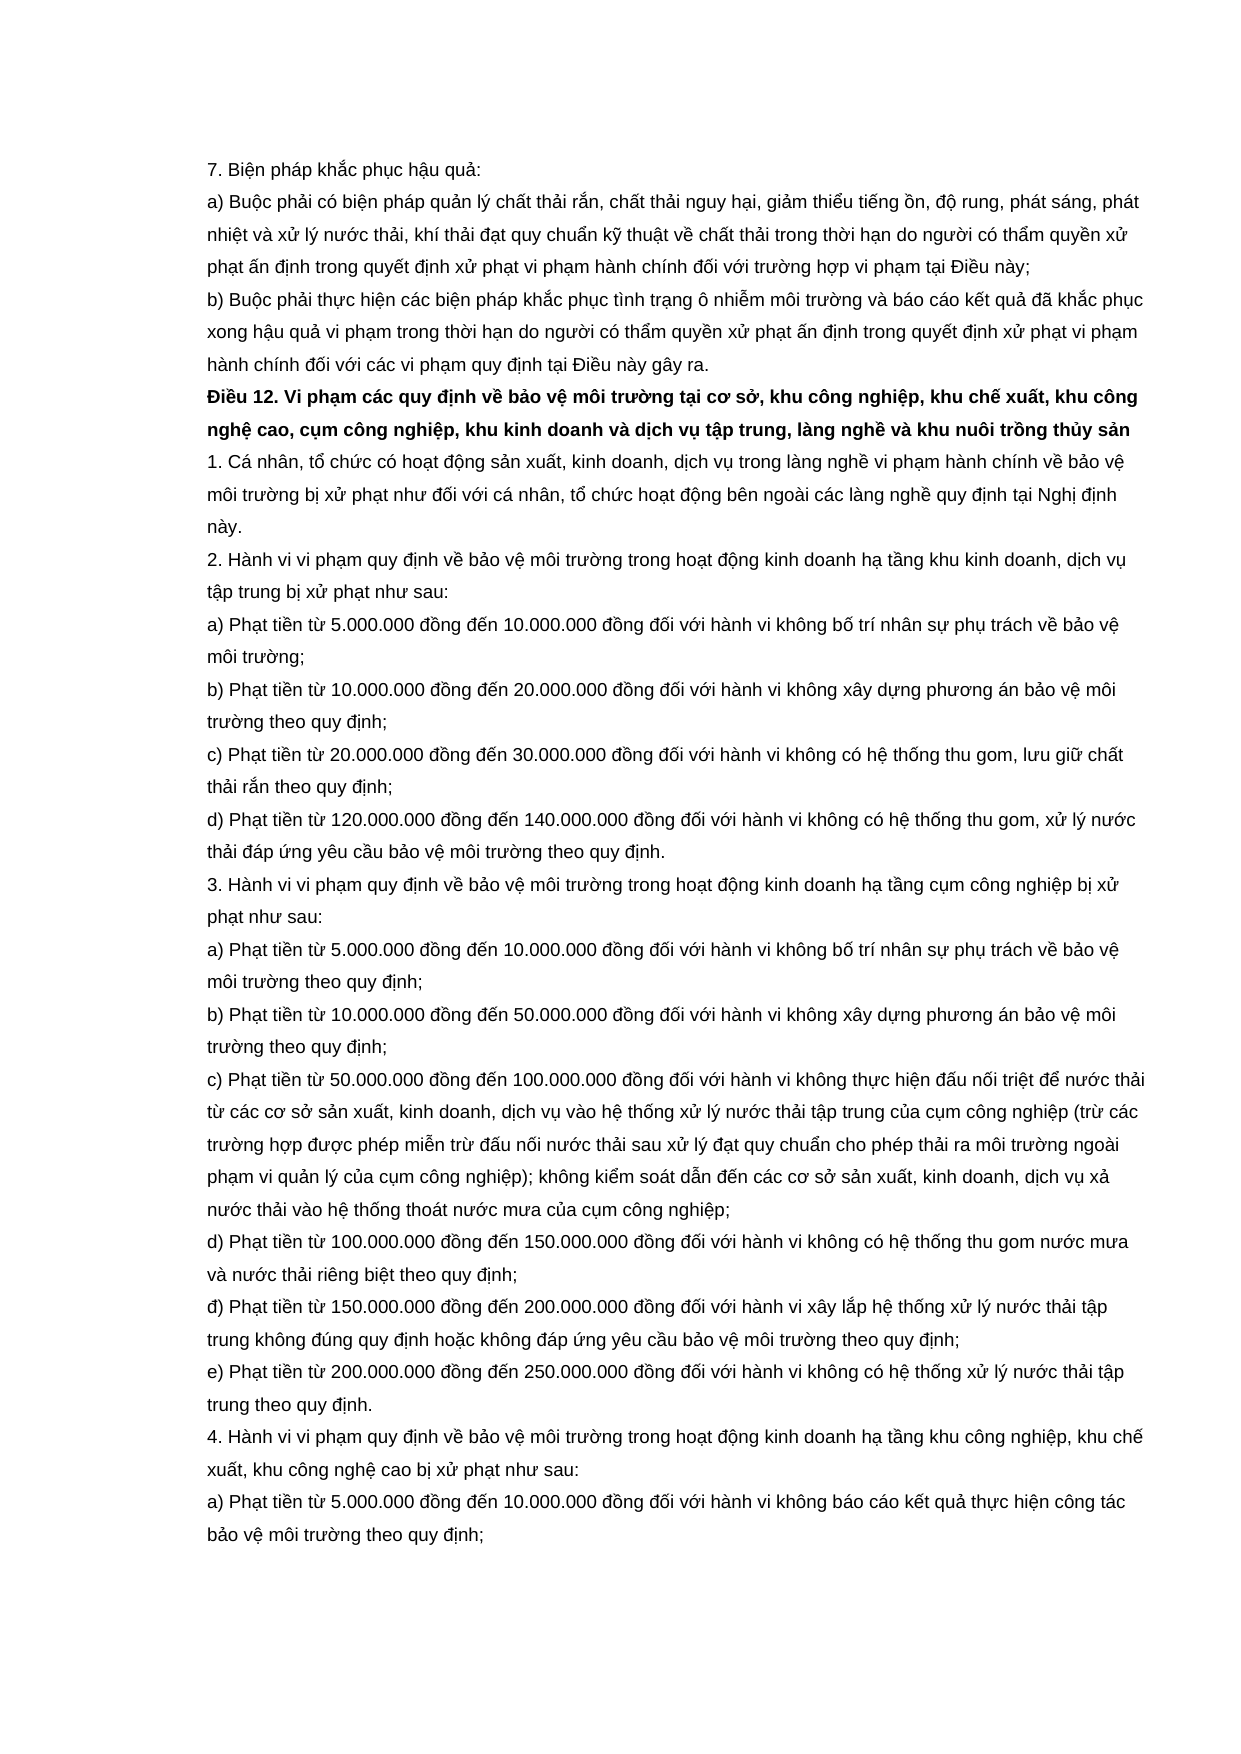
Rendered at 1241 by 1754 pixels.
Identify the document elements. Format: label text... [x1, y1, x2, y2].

text d) Phạt tiền từ 120.000.000 đồng đến 140.000.000 đồng đối với hành vi không có hệ thống thu gom, xử lý nước thải đáp ứng yêu cầu bảo vệ môi trường theo quy định. [207, 798, 1152, 863]
text b) Phạt tiền từ 10.000.000 đồng đến 50.000.000 đồng đối với hành vi không xây dựng phương án bảo vệ môi trường theo quy định; [207, 993, 1152, 1058]
text c) Phạt tiền từ 20.000.000 đồng đến 30.000.000 đồng đối với hành vi không có hệ thống thu gom, lưu giữ chất thải rắn theo quy định; [207, 733, 1152, 798]
text e) Phạt tiền từ 200.000.000 đồng đến 250.000.000 đồng đối với hành vi không có hệ thống xử lý nước thải tập trung theo quy định. [207, 1350, 1152, 1415]
text 4. Hành vi vi phạm quy định về bảo vệ môi trường trong hoạt động kinh doanh hạ tầng khu công nghiệp, khu chế xuất, khu công nghệ cao bị xử phạt như sau: [207, 1415, 1152, 1480]
text c) Phạt tiền từ 50.000.000 đồng đến 100.000.000 đồng đối với hành vi không thực hiện đấu nối triệt để nước thải từ các cơ sở sản xuất, kinh doanh, dịch vụ vào hệ thống xử lý nước thải tập trung của cụm công nghiệp (trừ các trường hợp được phép miễn trừ đấu nối nước thải sau xử lý đạt quy chuẩn cho phép thải ra môi trường ngoài phạm vi quản lý của cụm công nghiệp); không kiểm soát dẫn đến các cơ sở sản xuất, kinh doanh, dịch vụ xả nước thải vào hệ thống thoát nước mưa của cụm công nghiệp; [207, 1058, 1152, 1220]
text 1. Cá nhân, tổ chức có hoạt động sản xuất, kinh doanh, dịch vụ trong làng nghề vi phạm hành chính về bảo vệ môi trường bị xử phạt như đối với cá nhân, tổ chức hoạt động bên ngoài các làng nghề quy định tại Nghị định này. [207, 440, 1152, 538]
text b) Buộc phải thực hiện các biện pháp khắc phục tình trạng ô nhiễm môi trường và báo cáo kết quả đã khắc phục xong hậu quả vi phạm trong thời hạn do người có thẩm quyền xử phạt ấn định trong quyết định xử phạt vi phạm hành chính đối với các vi phạm quy định tại Điều này gây ra. [207, 278, 1152, 375]
text a) Phạt tiền từ 5.000.000 đồng đến 10.000.000 đồng đối với hành vi không báo cáo kết quả thực hiện công tác bảo vệ môi trường theo quy định; [207, 1480, 1152, 1545]
text a) Buộc phải có biện pháp quản lý chất thải rắn, chất thải nguy hại, giảm thiểu tiếng ồn, độ rung, phát sáng, phát nhiệt và xử lý nước thải, khí thải đạt quy chuẩn kỹ thuật về chất thải trong thời hạn do người có thẩm quyền xử phạt ấn định trong quyết định xử phạt vi phạm hành chính đối với trường hợp vi phạm tại Điều này; [207, 180, 1152, 278]
text a) Phạt tiền từ 5.000.000 đồng đến 10.000.000 đồng đối với hành vi không bố trí nhân sự phụ trách về bảo vệ môi trường; [207, 603, 1152, 668]
text b) Phạt tiền từ 10.000.000 đồng đến 20.000.000 đồng đối với hành vi không xây dựng phương án bảo vệ môi trường theo quy định; [207, 668, 1152, 733]
text 7. Biện pháp khắc phục hậu quả: [207, 148, 1152, 180]
text Điều 12. Vi phạm các quy định về bảo vệ môi trường tại cơ sở, khu công nghiệp, khu chế xuất, khu công nghệ cao, cụm công nghiệp, khu kinh doanh và dịch vụ tập trung, làng nghề và khu nuôi trồng thủy sản [207, 375, 1152, 440]
text 3. Hành vi vi phạm quy định về bảo vệ môi trường trong hoạt động kinh doanh hạ tầng cụm công nghiệp bị xử phạt như sau: [207, 863, 1152, 928]
text d) Phạt tiền từ 100.000.000 đồng đến 150.000.000 đồng đối với hành vi không có hệ thống thu gom nước mưa và nước thải riêng biệt theo quy định; [207, 1220, 1152, 1285]
text a) Phạt tiền từ 5.000.000 đồng đến 10.000.000 đồng đối với hành vi không bố trí nhân sự phụ trách về bảo vệ môi trường theo quy định; [207, 928, 1152, 993]
text 2. Hành vi vi phạm quy định về bảo vệ môi trường trong hoạt động kinh doanh hạ tầng khu kinh doanh, dịch vụ tập trung bị xử phạt như sau: [207, 538, 1152, 603]
text đ) Phạt tiền từ 150.000.000 đồng đến 200.000.000 đồng đối với hành vi xây lắp hệ thống xử lý nước thải tập trung không đúng quy định hoặc không đáp ứng yêu cầu bảo vệ môi trường theo quy định; [207, 1285, 1152, 1350]
